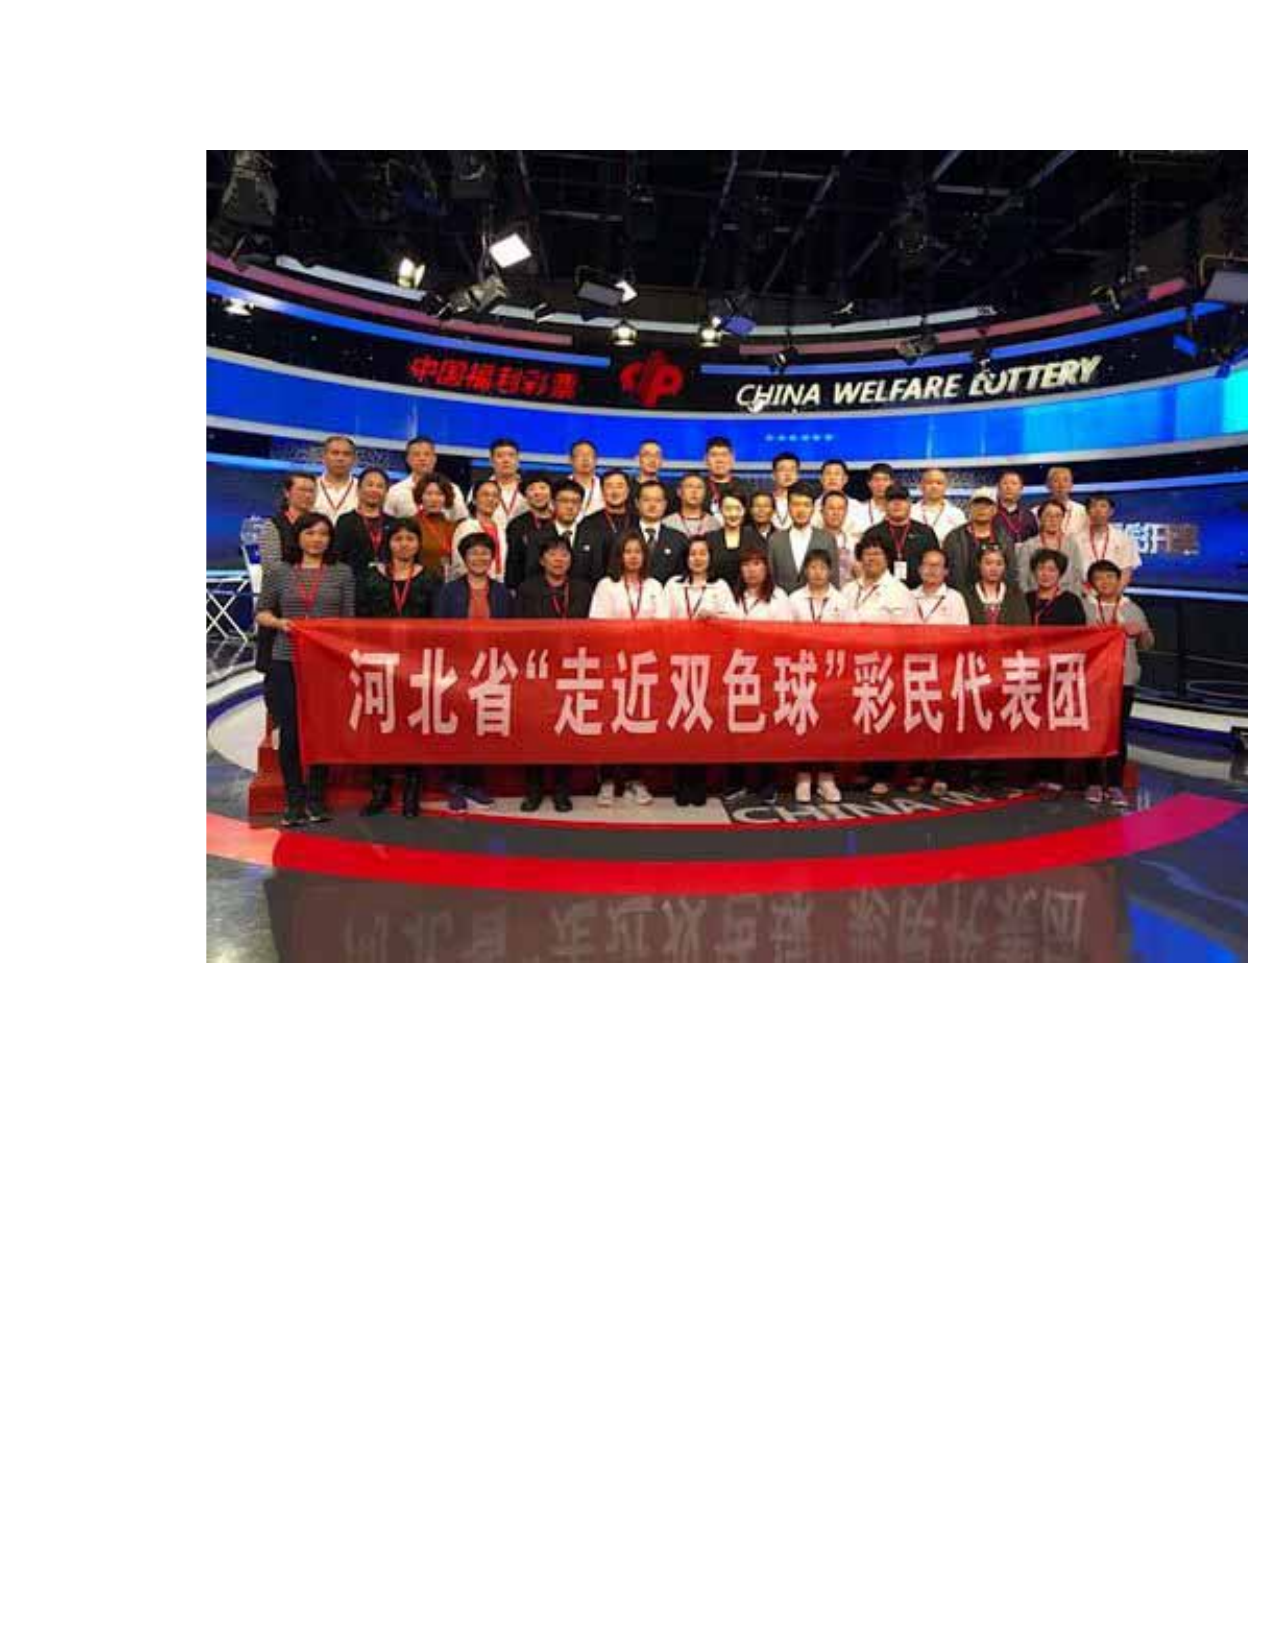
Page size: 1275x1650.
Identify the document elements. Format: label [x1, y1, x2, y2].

picture [206, 150, 1248, 963]
